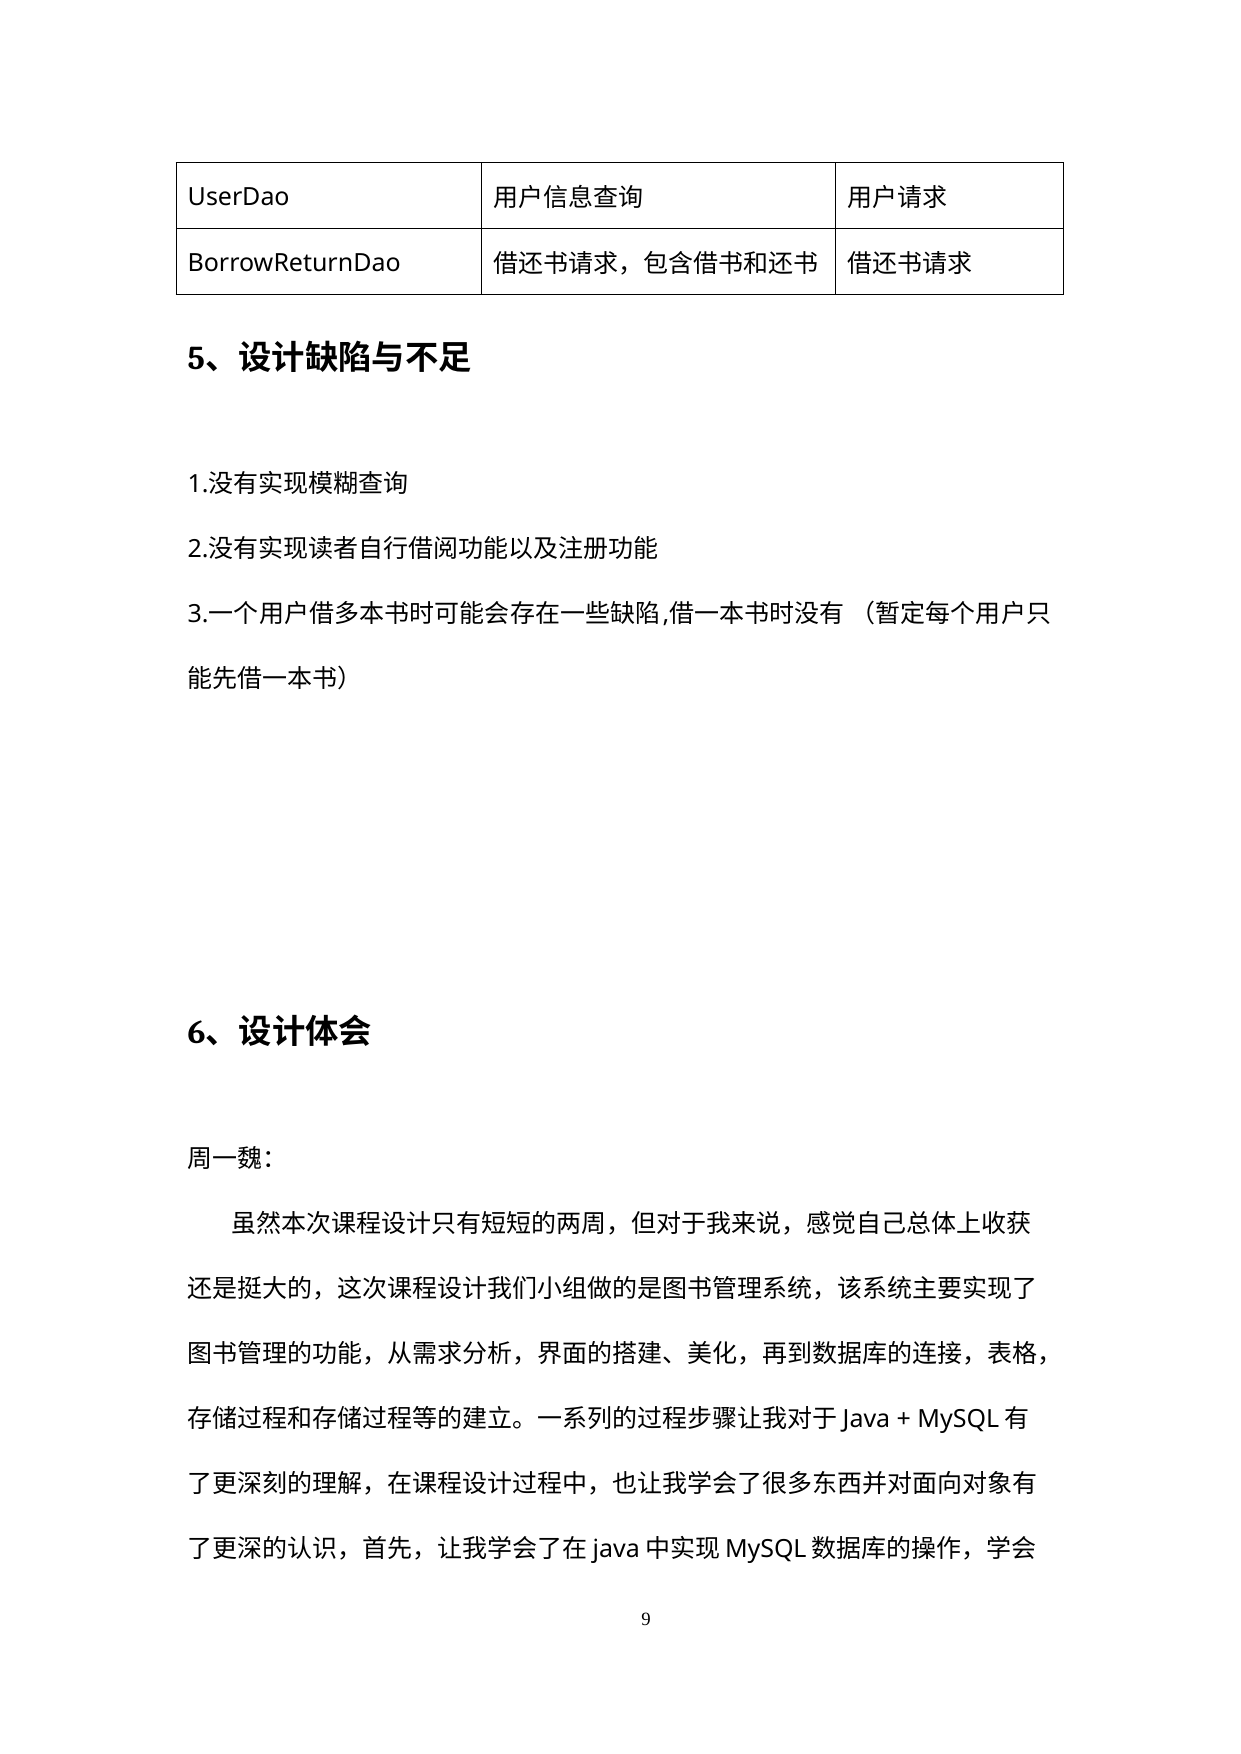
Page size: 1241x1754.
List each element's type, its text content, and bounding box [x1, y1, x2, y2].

table_cell 借还书请求 [836, 229, 1063, 294]
table_cell 借还书请求，包含借书和还书 [482, 229, 835, 294]
text 1.没有实现模糊查询 [187, 449, 1053, 514]
table_cell 用户请求 [836, 163, 1063, 228]
table_cell UserDao [177, 163, 481, 228]
table_cell BorrowReturnDao [177, 229, 481, 294]
text 2.没有实现读者自行借阅功能以及注册功能 [187, 514, 1053, 579]
text 周一魏： [187, 1124, 1053, 1189]
table_cell 用户信息查询 [482, 163, 835, 228]
subtitle 6、设计体会 [187, 996, 1053, 1061]
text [187, 1189, 1053, 1579]
subtitle 5、设计缺陷与不足 [187, 322, 1053, 387]
text 3.一个用户借多本书时可能会存在一些缺陷,借一本书时没有 （暂定每个用户只能先借一本书） [187, 579, 1053, 709]
